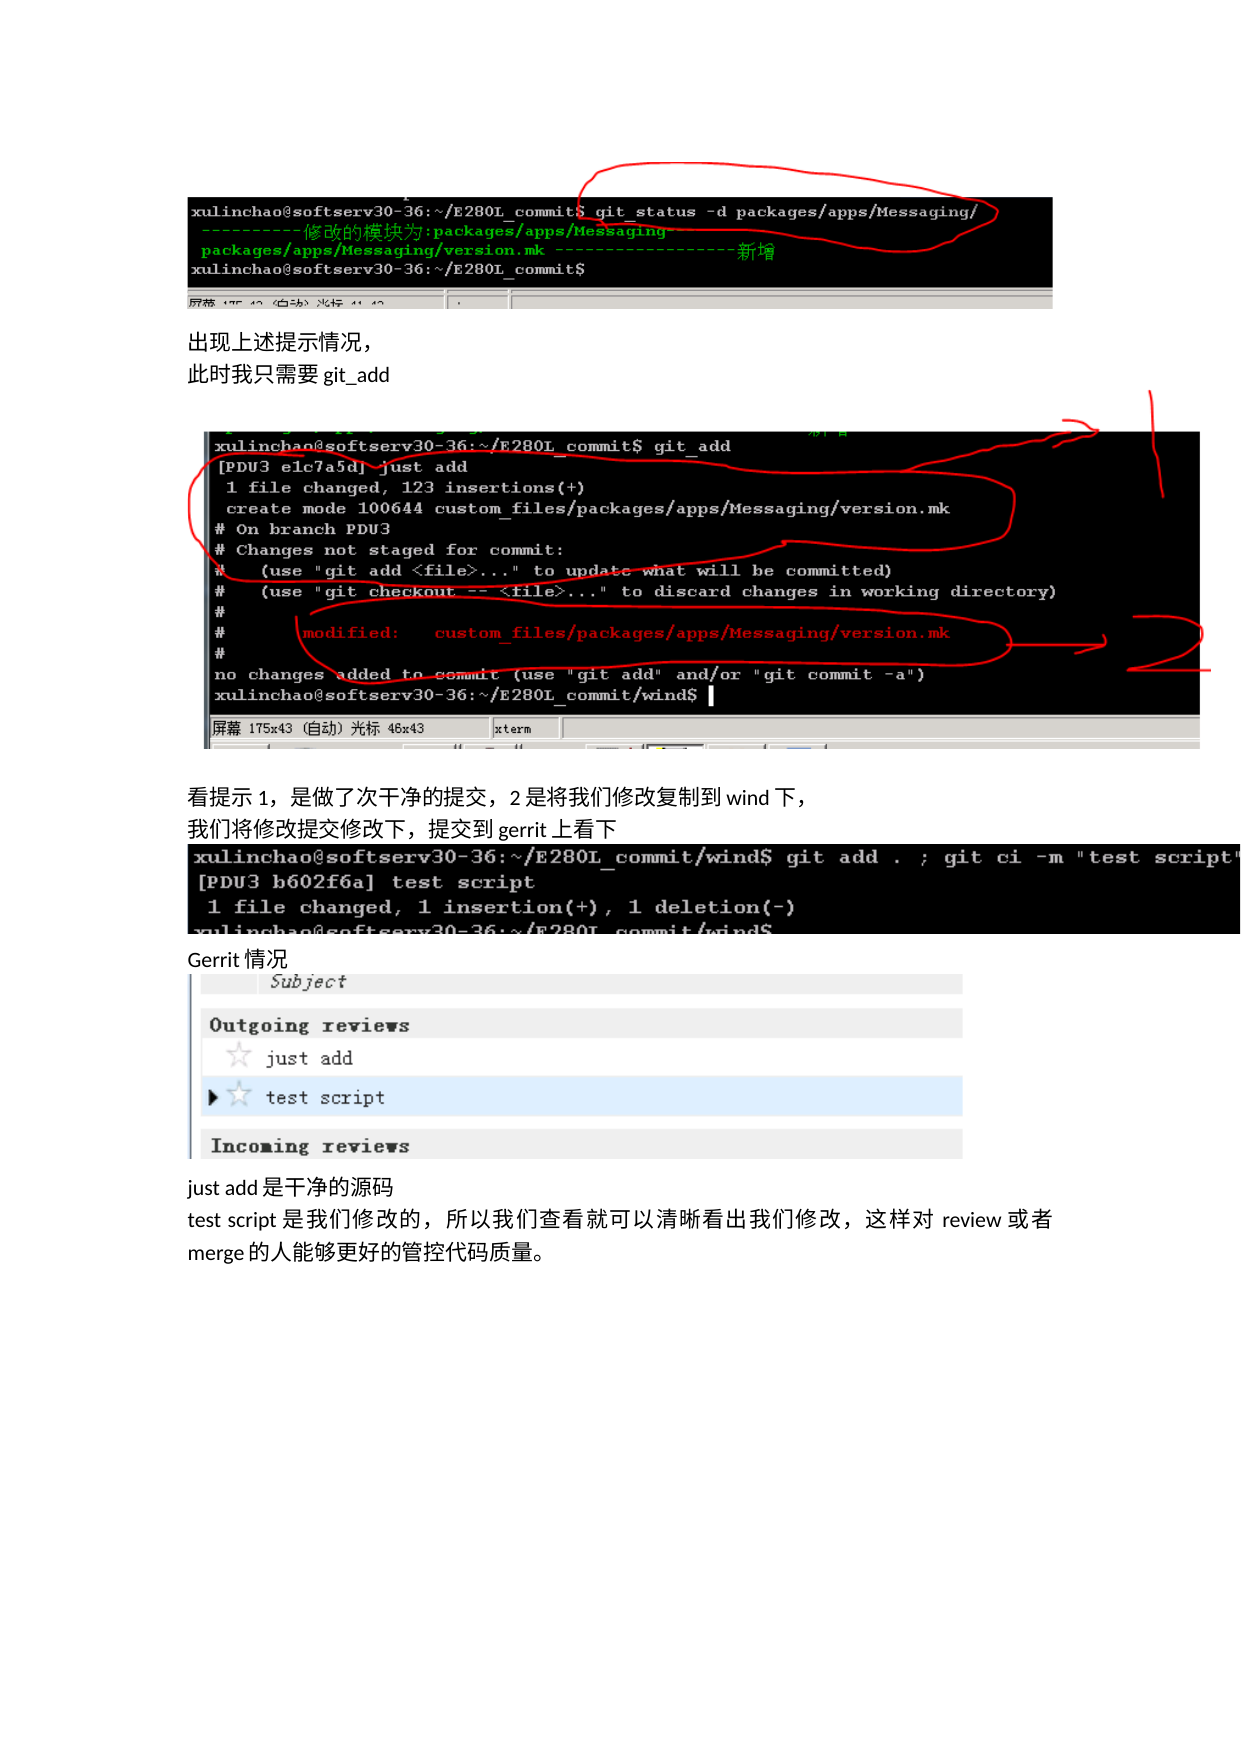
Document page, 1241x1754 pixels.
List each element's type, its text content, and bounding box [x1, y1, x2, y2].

text test script是我们修改的，所以我们查看就可以清晰看出我们修改，这样对review或者merge的人能够更好的管控代码质量。 [187, 1202, 1053, 1267]
picture [187, 974, 963, 1159]
text 出现上述提示情况， [187, 324, 1053, 357]
text just add是干净的源码 [187, 1169, 1053, 1202]
text 此时我只需要git_add [187, 357, 1053, 389]
picture [187, 844, 1241, 934]
text Gerrit情况 [187, 942, 1053, 974]
text 看提示1，是做了次干净的提交，2是将我们修改复制到wind下， [187, 779, 1053, 812]
picture [187, 162, 1053, 309]
text 我们将修改提交修改下，提交到gerrit上看下 [187, 812, 1053, 844]
picture [187, 389, 1211, 749]
